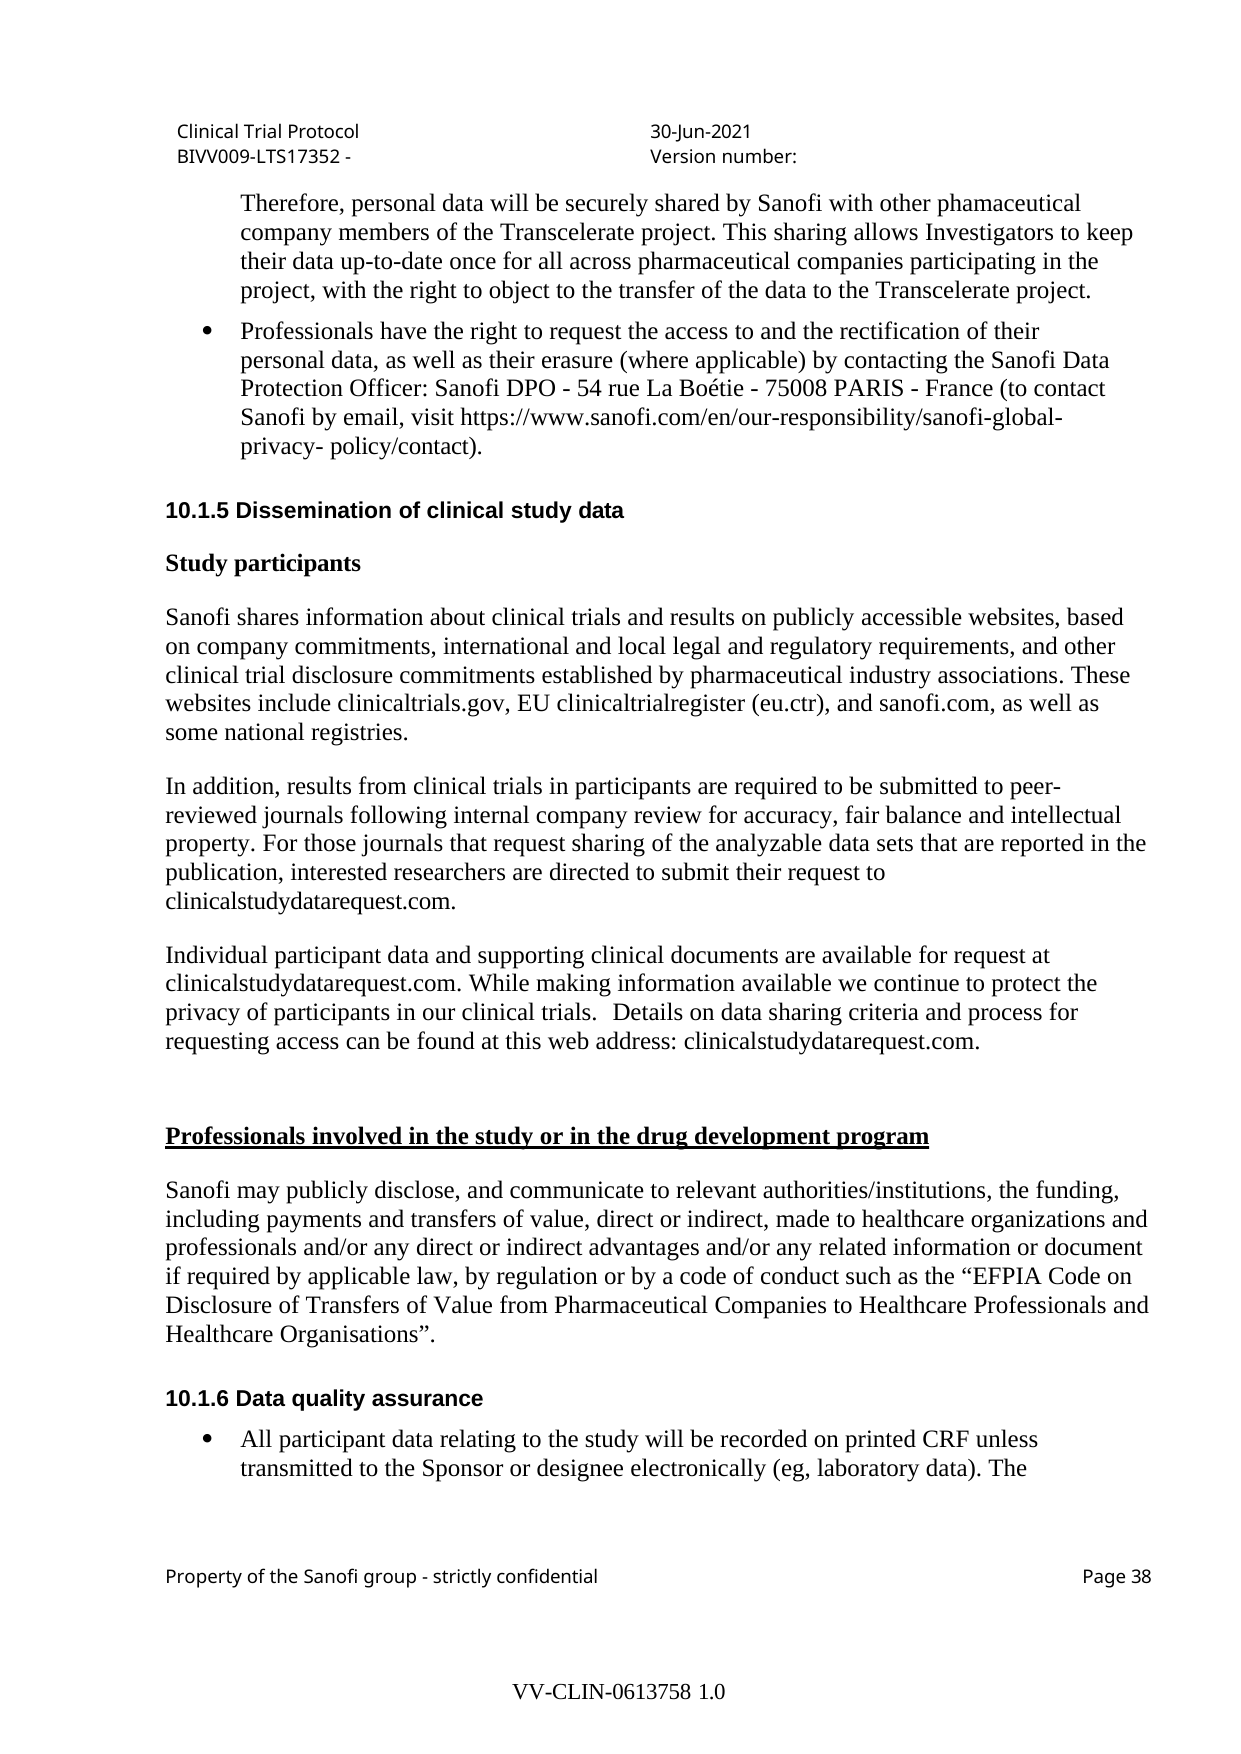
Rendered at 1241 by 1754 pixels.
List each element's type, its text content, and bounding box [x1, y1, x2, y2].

text Therefore, personal data will be securely shared by Sanofi with other phamaceutical company members of the Transcelerate project. This sharing allows Investigators to keep their data up-to-date once for all across pharmaceutical companies participating in the project, with the right to object to the transfer of the data to the Transcelerate project. [240, 188, 1166, 303]
subtitle Study participants [165, 548, 1166, 577]
text Sanofi shares information about clinical trials and results on publicly accessible websites, based on company commitments, international and local legal and regulatory requirements, and other clinical trial disclosure commitments established by pharmaceutical industry associations. These websites include clinicaltrials.gov, EU clinicaltrialregister (eu.ctr), and sanofi.com, as well as some national registries. [165, 602, 1135, 746]
list Dissemination of clinical study data [165, 497, 1166, 524]
text Sanofi may publicly disclose, and communicate to relevant authorities/institutions, the funding, including payments and transfers of value, direct or indirect, made to healthcare organizations and professionals and/or any direct or indirect advantages and/or any related information or document if required by applicable law, by regulation or by a code of conduct such as the “EFPIA Code on Disclosure of Transfers of Value from Pharmaceutical Companies to Healthcare Professionals and Healthcare Organisations”. [165, 1175, 1149, 1347]
text Property of the Sanofi group - strictly confidential Page 38 [165, 1563, 1166, 1588]
text Individual participant data and supporting clinical documents are available for request at clinicalstudydatarequest.com. While making information available we continue to protect the privacy of participants in our clinical trials. Details on data sharing criteria and process for requesting access can be found at this web address: clinicalstudydatarequest.com. [165, 940, 1121, 1055]
text In addition, results from clinical trials in participants are required to be submitted to peer- reviewed journals following internal company review for accuracy, fair balance and intellectual property. For those journals that request sharing of the analyzable data sets that are reported in the publication, interested researchers are directed to submit their request to clinicalstudydatarequest.com. [165, 771, 1149, 915]
list Data quality assurance [165, 1385, 1166, 1411]
list All participant data relating to the study will be recorded on printed CRF unless transmitted to the Sponsor or designee electronically (eg, laboratory data). The [203, 1424, 1038, 1481]
list Professionals have the right to request the access to and the rectification of their personal data, as well as their erasure (where applicable) by contacting the Sanofi Data Protection Officer: Sanofi DPO - 54 rue La Boétie - 75008 PARIS - France (to contact Sanofi by email, visit https://www.sanofi.com/en/our-responsibility/sanofi-global-privacy- policy/contact). [203, 316, 1130, 460]
subtitle Professionals involved in the study or in the drug development program [165, 1121, 1166, 1150]
